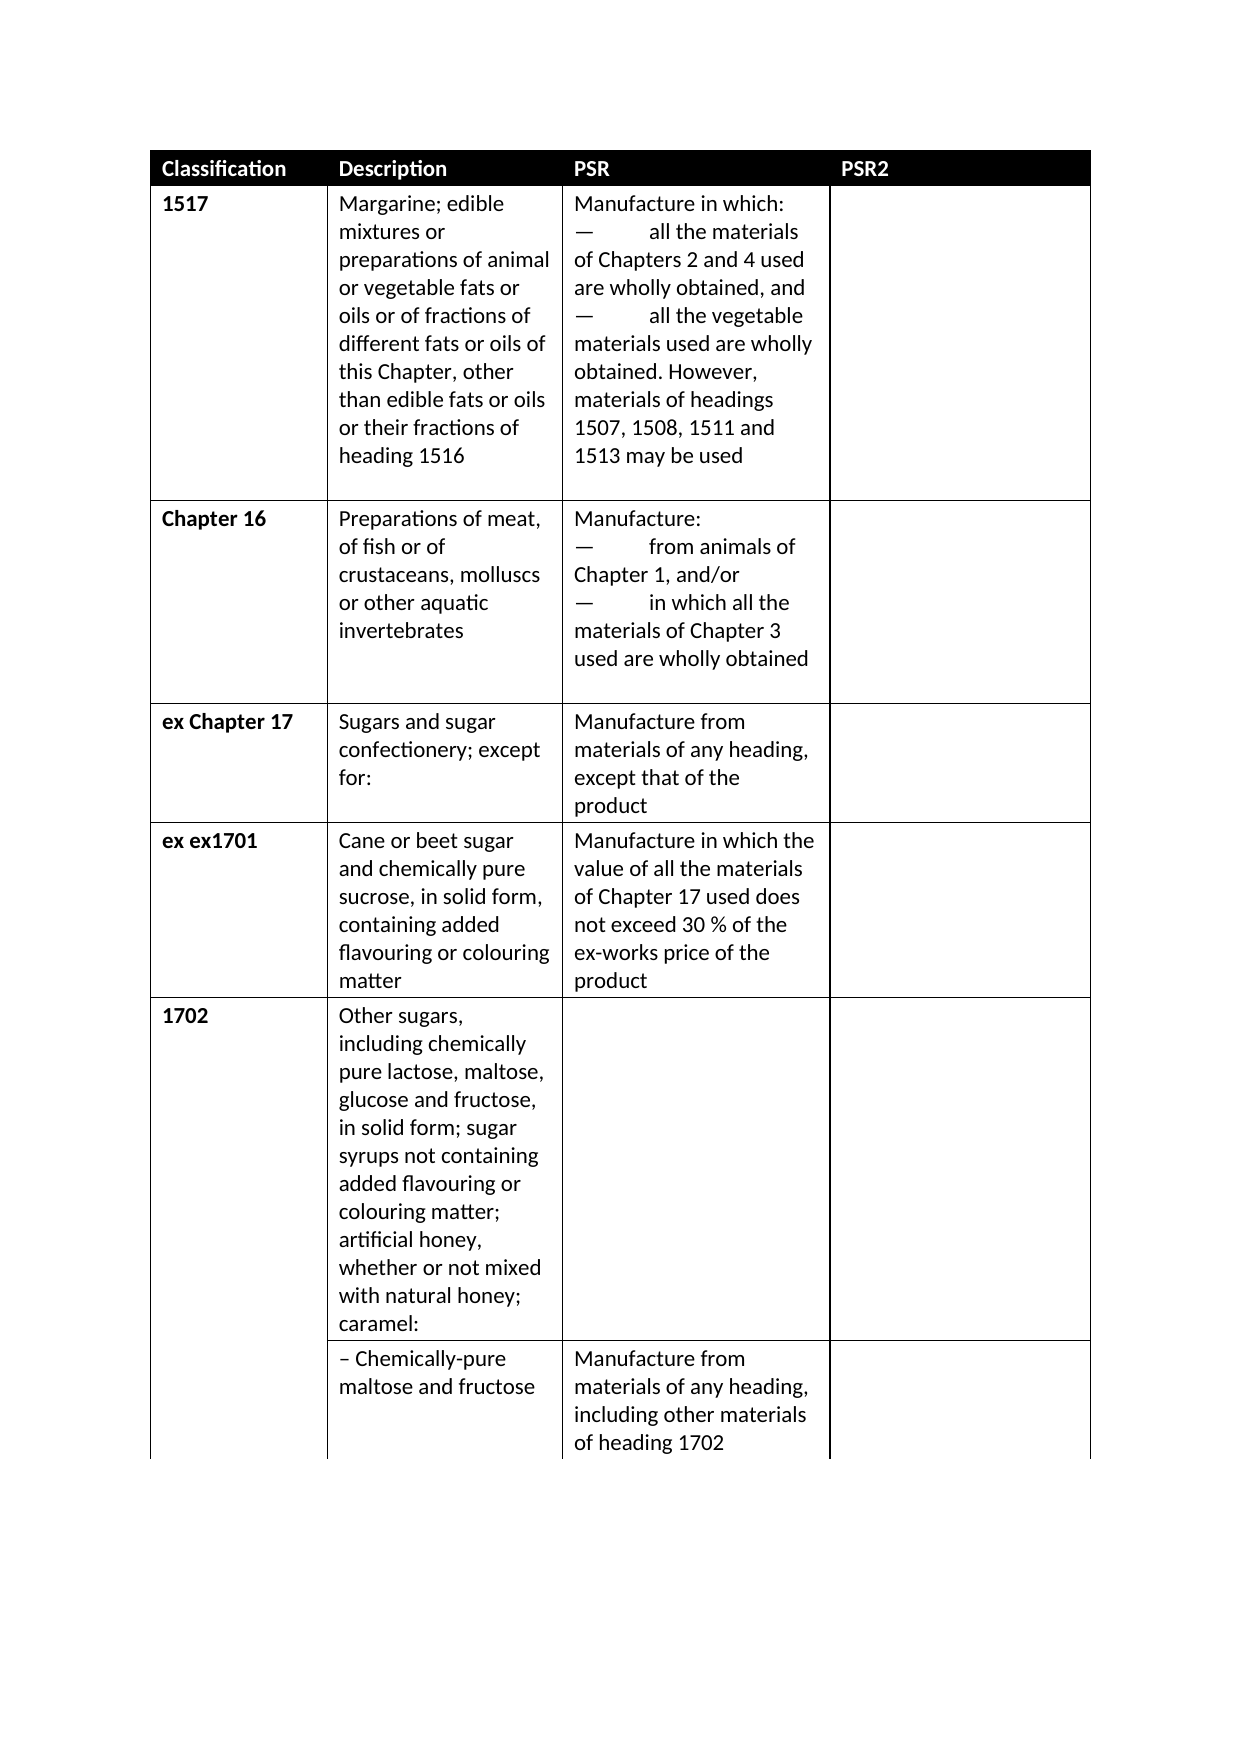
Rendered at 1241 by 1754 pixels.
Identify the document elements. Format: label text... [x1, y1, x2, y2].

table_cell Manufacture in which: — all the materials of Chapters 2 and 4 used are wholly obtained, and — all the vegetable materials used are wholly obtained. However, materials of headings 1507, 1508, 1511 and 1513 may be used [563, 186, 829, 500]
table_cell Manufacture from materials of any heading, including other materials of heading 1702 [563, 1341, 829, 1459]
table_cell Chapter 16 [151, 501, 327, 703]
table_cell [831, 1341, 1090, 1459]
table_cell [831, 186, 1090, 500]
table_cell ex ex1701 [151, 823, 327, 997]
table_header Classification [151, 151, 327, 185]
table_cell – Chemically-pure maltose and fructose [328, 1341, 562, 1459]
table_cell [831, 998, 1090, 1340]
table_header Description [328, 151, 562, 185]
table_cell 1702 [151, 998, 327, 1459]
table_cell [831, 501, 1090, 703]
table_cell Sugars and sugar confectionery; except for: [328, 704, 562, 822]
table_cell ex Chapter 17 [151, 704, 327, 822]
table_cell 1517 [151, 186, 327, 500]
table_cell Preparations of meat, of fish or of crustaceans, molluscs or other aquatic invertebrates [328, 501, 562, 703]
table_header PSR [563, 151, 829, 185]
table_cell Manufacture: — from animals of Chapter 1, and/or — in which all the materials of Chapter 3 used are wholly obtained [563, 501, 829, 703]
table_cell Margarine; edible mixtures or preparations of animal or vegetable fats or oils or of fractions of different fats or oils of this Chapter, other than edible fats or oils or their fractions of heading 1516 [328, 186, 562, 500]
table_cell Cane or beet sugar and chemically pure sucrose, in solid form, containing added flavouring or colouring matter [328, 823, 562, 997]
table_cell [831, 704, 1090, 822]
table_cell [831, 823, 1090, 997]
table_cell [563, 998, 829, 1340]
table_cell Other sugars, including chemically pure lactose, maltose, glucose and fructose, in solid form; sugar syrups not containing added flavouring or colouring matter; artificial honey, whether or not mixed with natural honey; caramel: [328, 998, 562, 1340]
table_cell Manufacture in which the value of all the materials of Chapter 17 used does not exceed 30 % of the ex-works price of the product [563, 823, 829, 997]
table_header PSR2 [831, 151, 1090, 185]
table_cell Manufacture from materials of any heading, except that of the product [563, 704, 829, 822]
